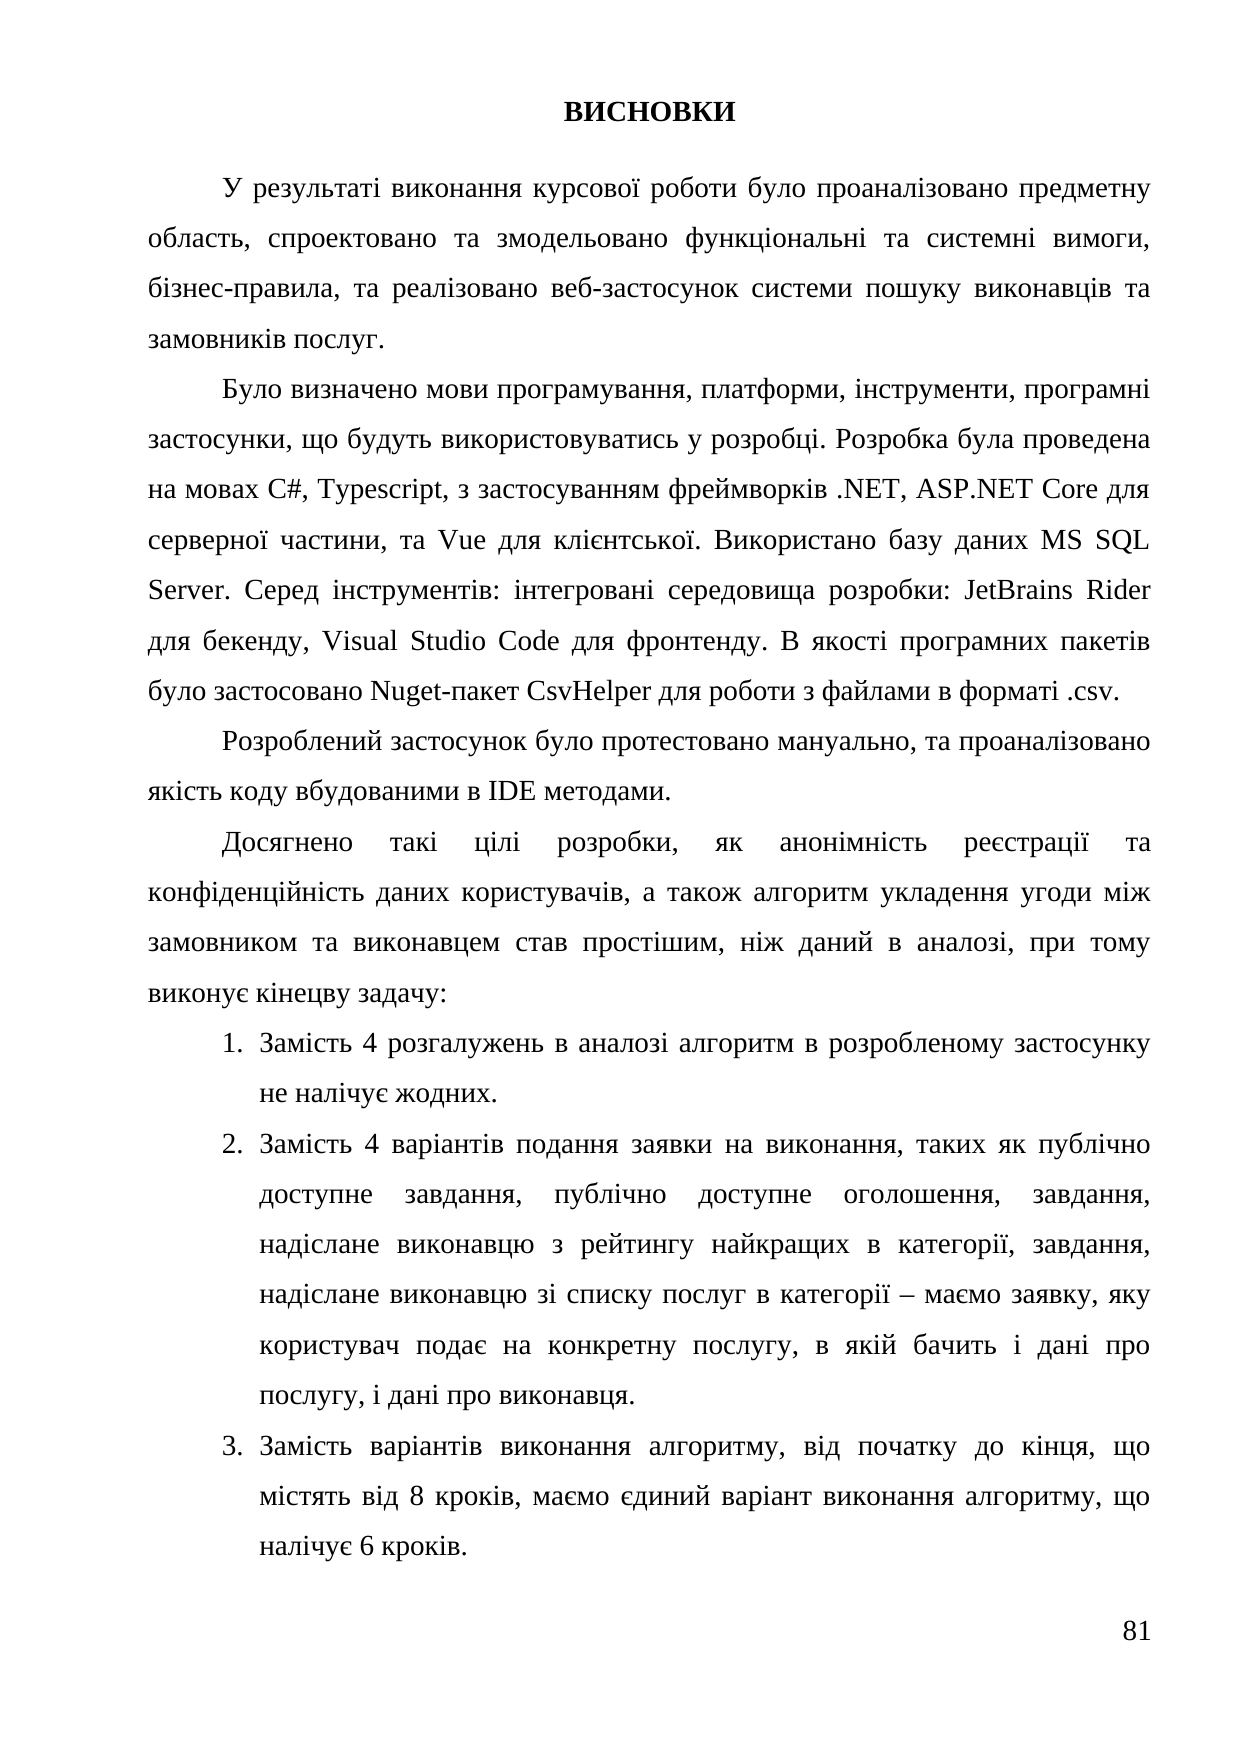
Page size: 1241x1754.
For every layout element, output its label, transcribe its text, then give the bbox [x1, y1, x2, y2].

text У результаті виконання курсової роботи було проаналізовано предметну область, спроектовано та змодельовано функціональні та системні вимоги, бізнес-правила, та реалізовано веб-застосунок системи пошуку виконавців та замовників послуг. [148, 170, 1152, 354]
text Було визначено мови програмування, платформи, інструменти, програмні застосунки, що будуть використовуватись у розробці. Розробка була проведена на мовах C#, Typescript, з застосуванням фреймворків .NET, ASP.NET Core для серверної частини, та Vue для клієнтської. Використано базу даних MS SQL Server. Серед інструментів: інтегровані середовища розробки: JetBrains Rider для бекенду, Visual Studio Code для фронтенду. В якості програмних пакетів було застосовано Nuget-пакет CsvHelper для роботи з файлами в форматі .csv. [148, 371, 1152, 706]
subtitle ВИСНОВКИ [148, 94, 1152, 128]
list Замість 4 розгалужень в аналозі алгоритм в розробленому застосунку не налічує жодних. [222, 1025, 1152, 1109]
list Замість варіантів виконання алгоритму, від початку до кінця, що містять від 8 кроків, маємо єдиний варіант виконання алгоритму, що налічує 6 кроків. [222, 1428, 1152, 1562]
text Розроблений застосунок було протестовано мануально, та проаналізовано якість коду вбудованими в IDE методами. [148, 723, 1152, 807]
list Замість 4 варіантів подання заявки на виконання, таких як публічно доступне завдання, публічно доступне оголошення, завдання, надіслане виконавцю з рейтингу найкращих в категорії, завдання, надіслане виконавцю зі списку послуг в категорії – маємо заявку, яку користувач подає на конкретну послугу, в якій бачить і дані про послугу, і дані про виконавця. [222, 1126, 1152, 1411]
text Досягнено такі цілі розробки, як анонімність реєстрації та конфіденційність даних користувачів, а також алгоритм укладення угоди між замовником та виконавцем став простішим, ніж даний в аналозі, при тому виконує кінецву задачу: [148, 824, 1152, 1008]
